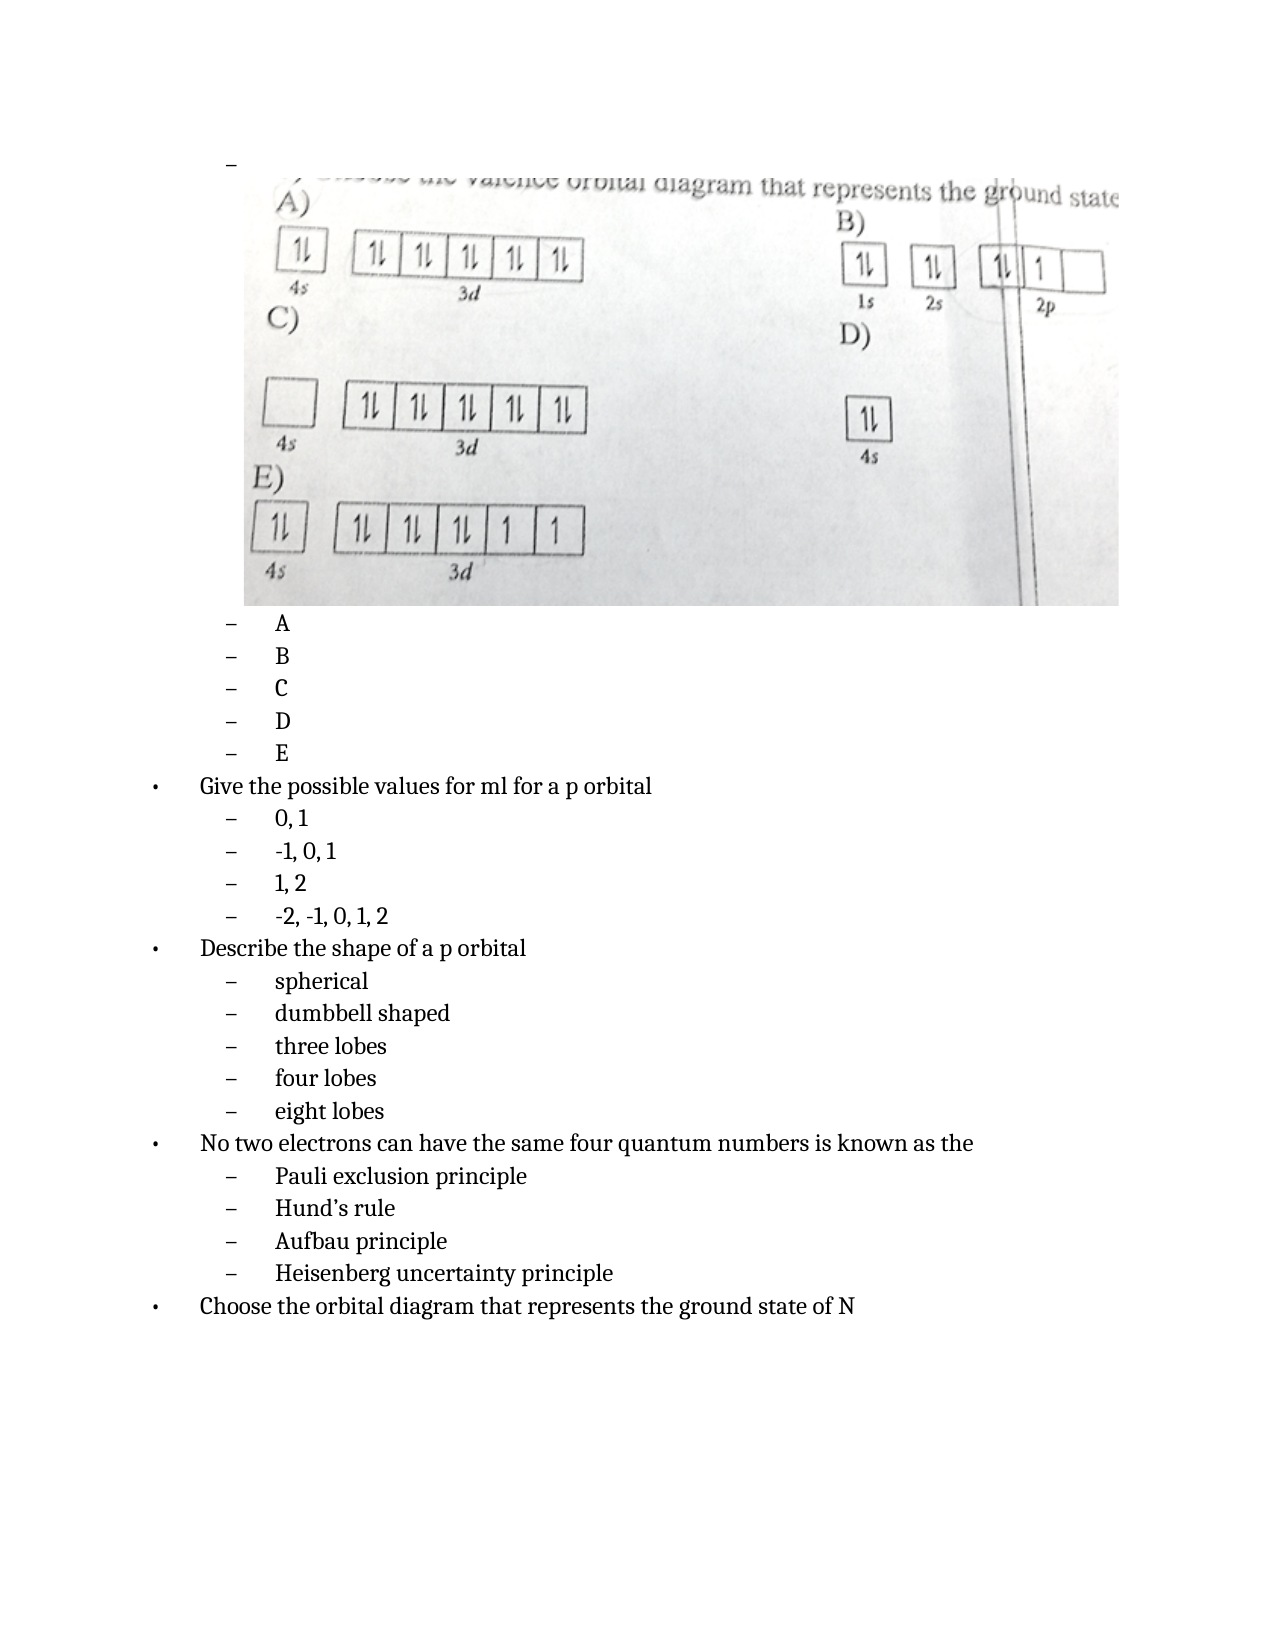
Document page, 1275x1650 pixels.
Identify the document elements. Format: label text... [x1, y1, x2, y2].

list Pauli exclusion principle [225, 1162, 1125, 1191]
list D [225, 707, 1125, 736]
list 1, 2 [225, 869, 1125, 898]
list Heisenberg uncertainty principle [225, 1259, 1125, 1288]
list eight lobes [225, 1097, 1125, 1126]
list Give the possible values for ml for a p orbital [150, 772, 1125, 801]
list three lobes [225, 1032, 1125, 1061]
list spherical [225, 967, 1125, 996]
list -2, -1, 0, 1, 2 [225, 902, 1125, 931]
list C [225, 674, 1125, 703]
list dumbbell shaped [225, 999, 1125, 1028]
list Hund’s rule [225, 1194, 1125, 1223]
list Describe the shape of a p orbital [150, 934, 1125, 963]
list No two electrons can have the same four quantum numbers is known as the [150, 1129, 1125, 1158]
list four lobes [225, 1064, 1125, 1093]
list -1, 0, 1 [225, 837, 1125, 866]
list Choose the orbital diagram that represents the ground state of N [150, 1292, 1125, 1321]
list 0, 1 [225, 804, 1125, 833]
list B [225, 642, 1125, 671]
picture [243, 178, 1119, 606]
list A [225, 609, 1125, 638]
list Aufbau principle [225, 1227, 1125, 1256]
list E [225, 739, 1125, 768]
